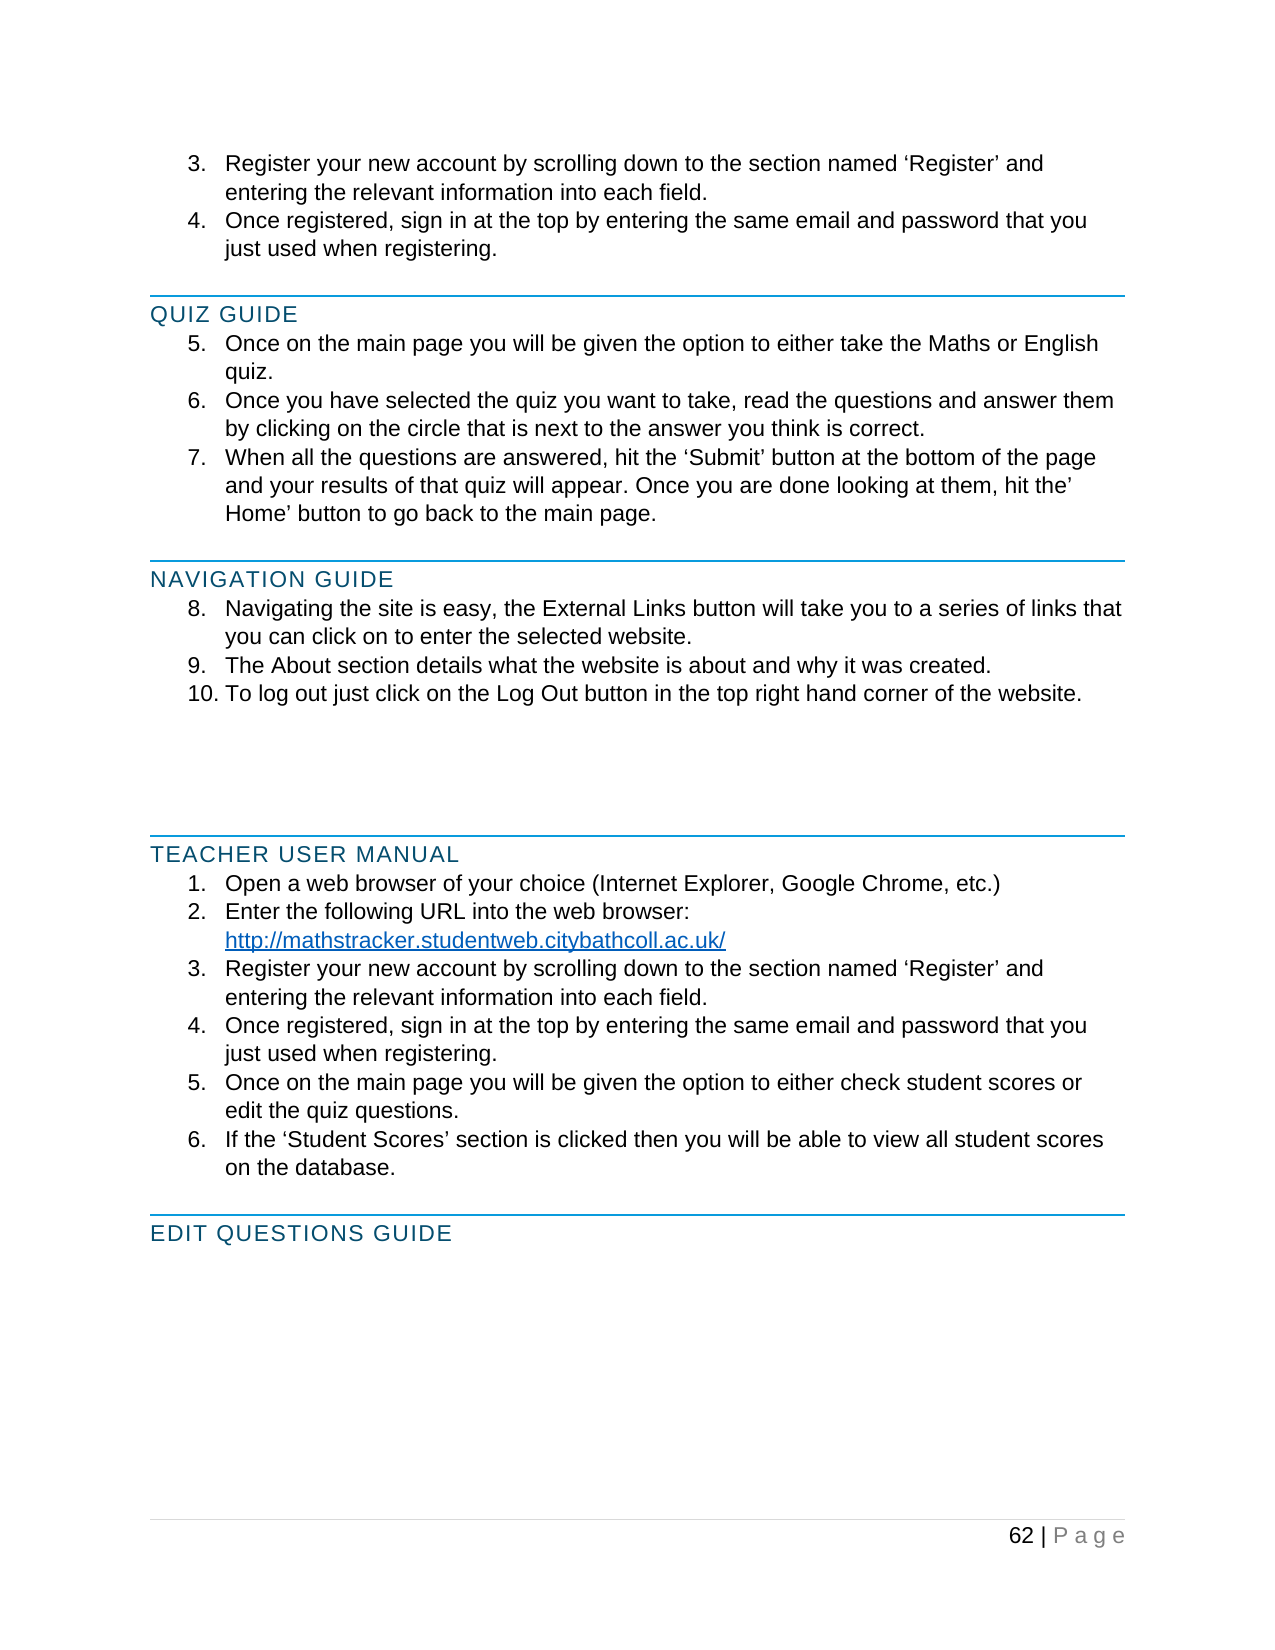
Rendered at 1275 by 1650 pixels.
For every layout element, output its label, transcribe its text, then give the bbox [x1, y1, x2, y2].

list Register your new account by scrolling down to the section named ‘Register’ and entering the relevant information into each field. [187, 955, 1125, 1010]
list Enter the following URL into the web browser: http://mathstracker.studentweb.citybathcoll.ac.uk/ [187, 898, 1125, 953]
list Once you have selected the quiz you want to take, read the questions and answer them by clicking on the circle that is next to the answer you think is correct. [187, 387, 1125, 441]
list If the ‘Student Scores’ section is clicked then you will be able to view all student scores on the database. [187, 1126, 1125, 1181]
list To log out just click on the Log Out button in the top right hand corner of the website. [187, 680, 1125, 706]
list Once on the main page you will be given the option to either take the Maths or English quiz. [187, 330, 1125, 384]
list Register your new account by scrolling down to the section named ‘Register’ and entering the relevant information into each field. [187, 150, 1125, 205]
list Once registered, sign in at the top by entering the same email and password that you just used when registering. [187, 1012, 1125, 1067]
list Once on the main page you will be given the option to either check student scores or edit the quiz questions. [187, 1069, 1125, 1124]
list The About section details what the website is about and why it was created. [187, 652, 1125, 678]
list Once registered, sign in at the top by entering the same email and password that you just used when registering. [187, 207, 1125, 262]
subtitle Teacher User Manual [150, 837, 1125, 867]
list Open a web browser of your choice (Internet Explorer, Google Chrome, etc.) [187, 870, 1125, 896]
subtitle Quiz Guide [150, 297, 1125, 327]
subtitle Navigation Guide [150, 562, 1125, 592]
subtitle Edit Questions Guide [150, 1216, 1125, 1246]
list Navigating the site is easy, the External Links button will take you to a series of links that you can click on to enter the selected website. [187, 595, 1125, 649]
list When all the questions are answered, hit the ‘Submit’ button at the bottom of the page and your results of that quiz will appear. Once you are done looking at them, hit the’ Home’ button to go back to the main page. [187, 443, 1125, 527]
